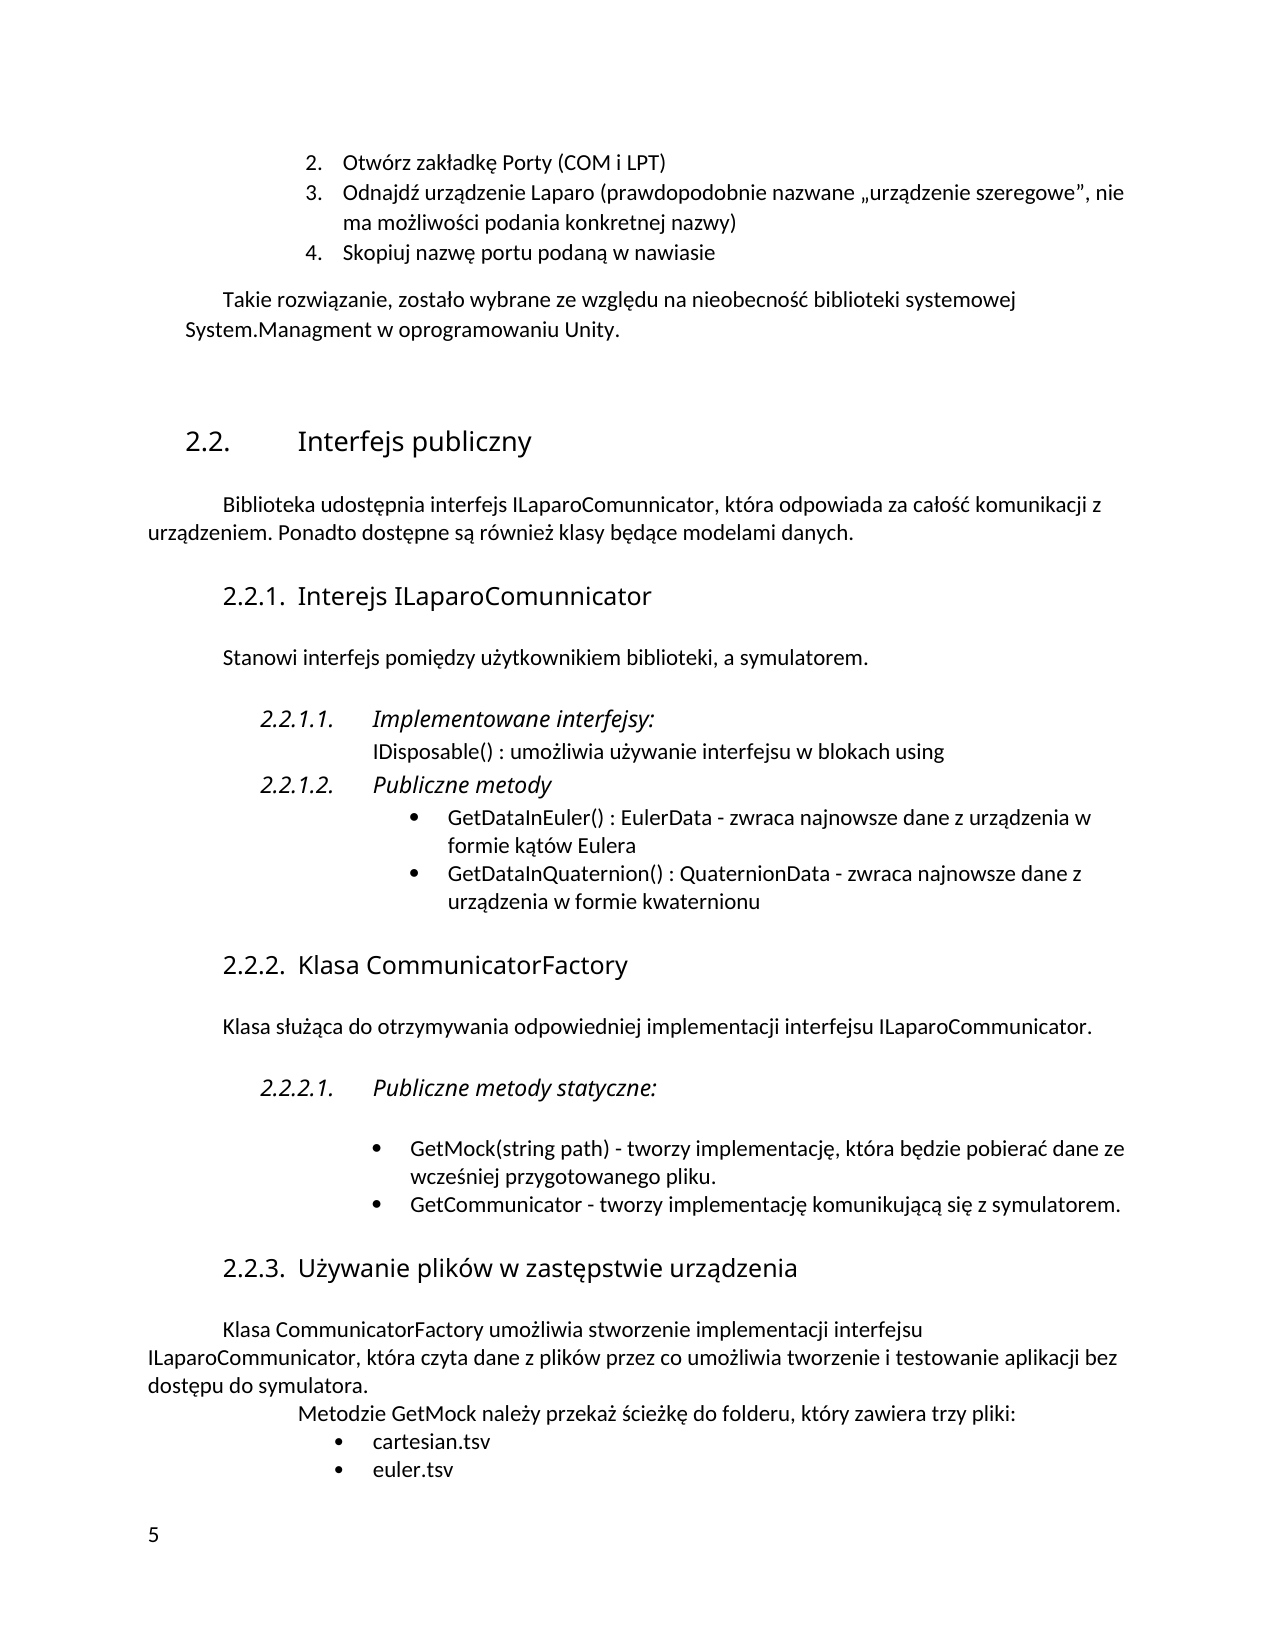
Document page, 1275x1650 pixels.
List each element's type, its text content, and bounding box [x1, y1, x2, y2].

subtitle Używanie plików w zastępstwie urządzenia [223, 1250, 1127, 1284]
text Metodzie GetMock należy przekaż ścieżkę do folderu, który zawiera trzy pliki: [148, 1399, 1127, 1427]
list GetDataInEuler() : EulerData - zwraca najnowsze dane z urządzenia w formie kątów Eulera [410, 803, 1127, 859]
subtitle Interejs ILaparoComunnicator [223, 578, 1127, 612]
text Takie rozwiązanie, zostało wybrane ze względu na nieobecność biblioteki systemowej System.Managment w oprogramowaniu Unity. [185, 285, 1127, 343]
list Odnajdź urządzenie Laparo (prawdopodobnie nazwane „urządzenie szeregowe”, nie ma możliwości podania konkretnej nazwy) [305, 178, 1127, 236]
list Skopiuj nazwę portu podaną w nawiasie [305, 238, 1127, 266]
list GetMock(string path) - tworzy implementację, która będzie pobierać dane ze wcześniej przygotowanego pliku. [373, 1134, 1127, 1190]
text Klasa służąca do otrzymywania odpowiedniej implementacji interfejsu ILaparoCommunicator. [223, 1012, 1127, 1040]
text Biblioteka udostępnia interfejs ILaparoComunnicator, która odpowiada za całość komunikacji z urządzeniem. Ponadto dostępne są również klasy będące modelami danych. [148, 490, 1127, 546]
list Otwórz zakładkę Porty (COM i LPT) [305, 148, 1127, 176]
subtitle Publiczne metody [260, 769, 1127, 801]
subtitle Publiczne metody statyczne: [260, 1072, 1127, 1104]
subtitle Klasa CommunicatorFactory [223, 947, 1127, 981]
list GetDataInQuaternion() : QuaternionData - zwraca najnowsze dane z urządzenia w formie kwaternionu [410, 859, 1127, 915]
list GetCommunicator - tworzy implementację komunikującą się z symulatorem. [373, 1190, 1127, 1218]
text Stanowi interfejs pomiędzy użytkownikiem biblioteki, a symulatorem. [148, 643, 1127, 671]
list euler.tsv [335, 1455, 1127, 1483]
subtitle Implementowane interfejsy: [260, 703, 1127, 735]
text IDisposable() : umożliwia używanie interfejsu w blokach using [148, 737, 1127, 765]
list cartesian.tsv [335, 1427, 1127, 1455]
subtitle Interfejs publiczny [185, 422, 1127, 459]
